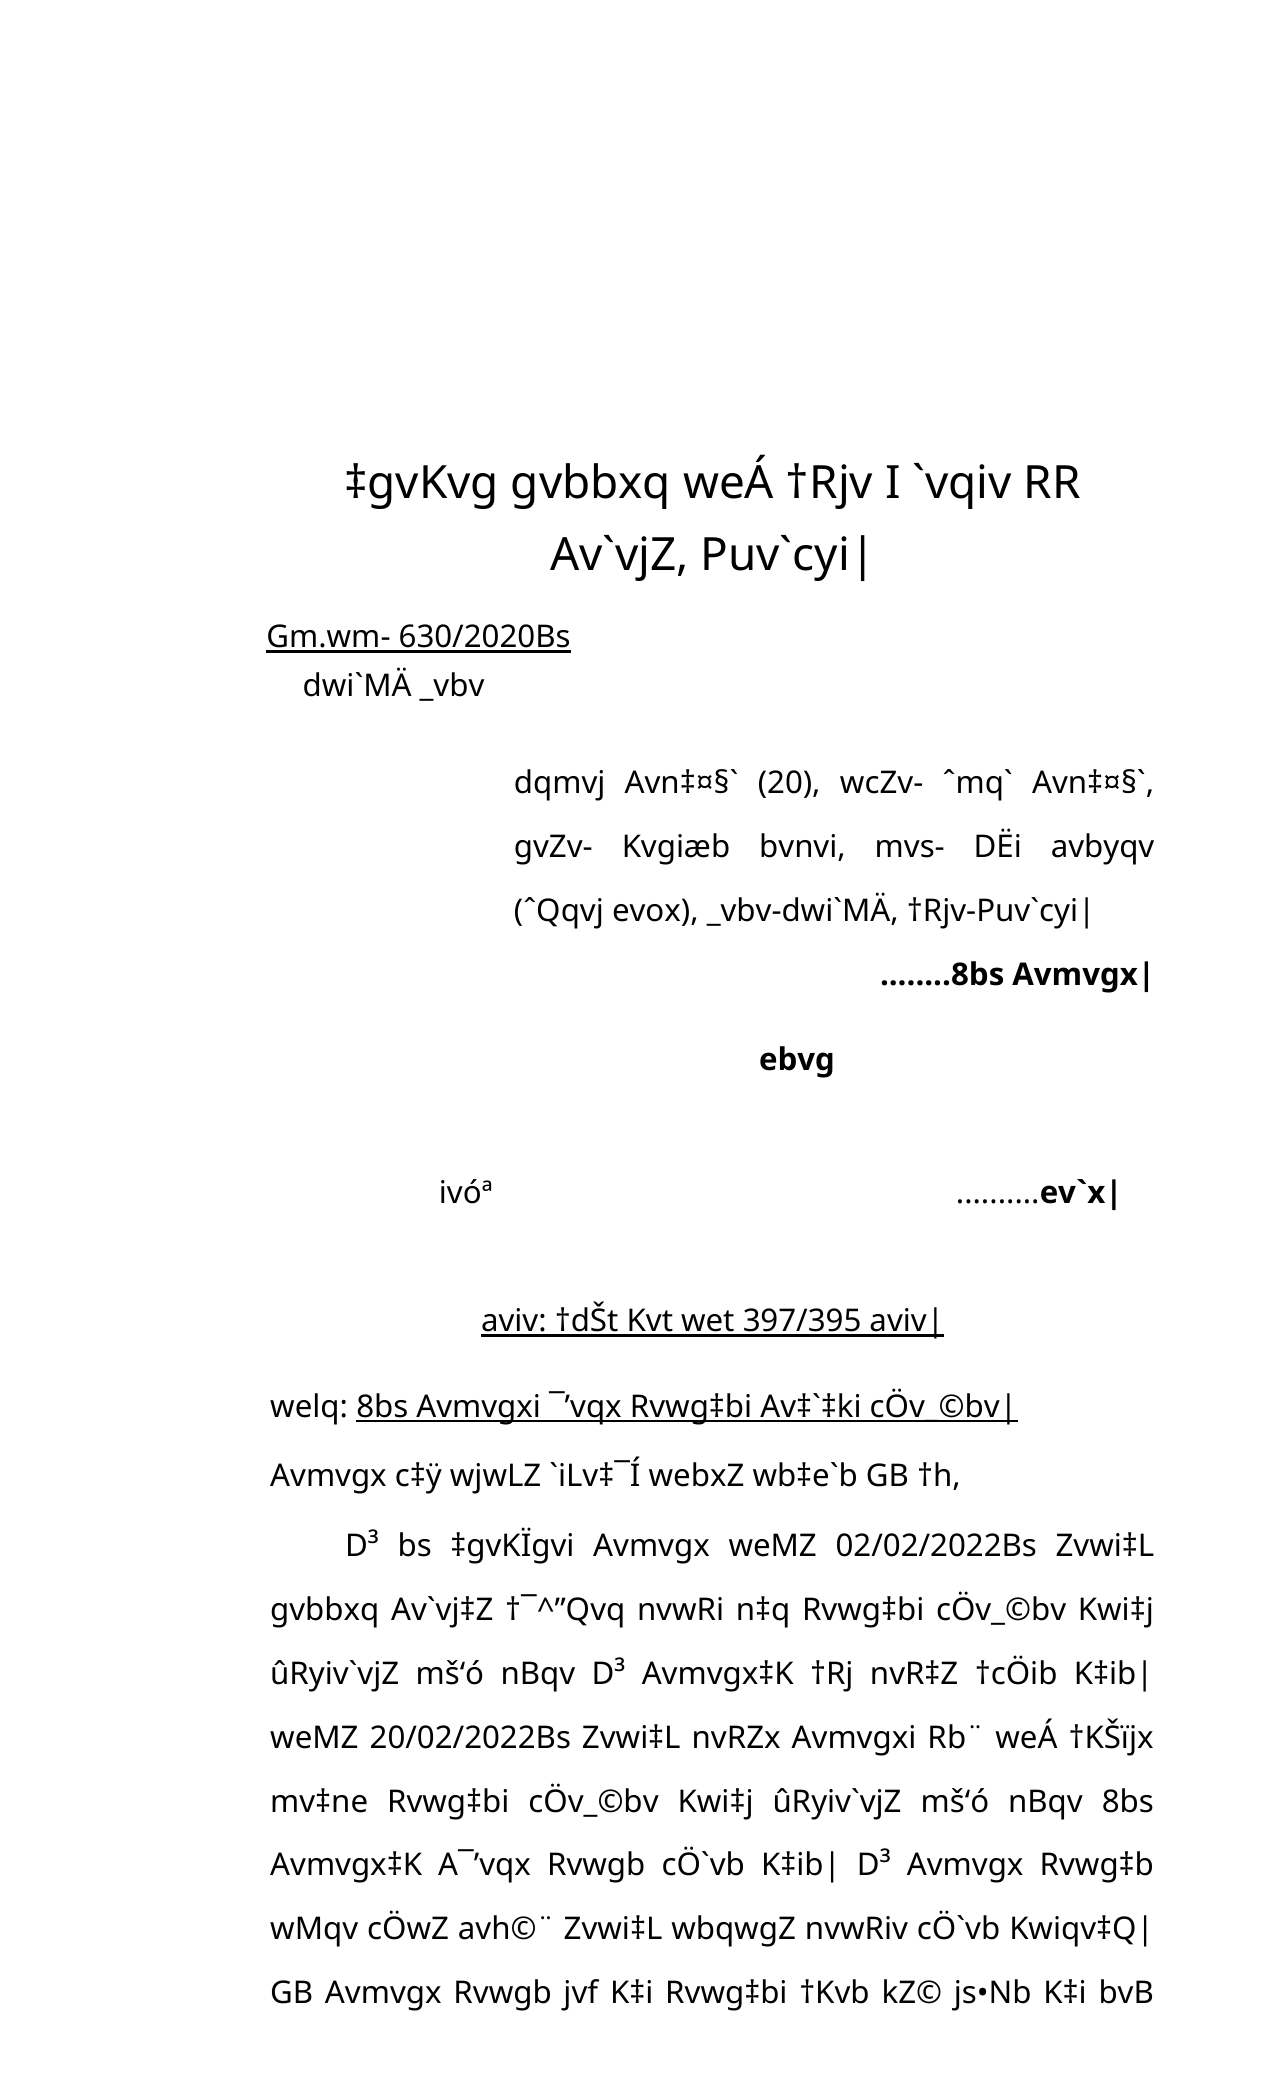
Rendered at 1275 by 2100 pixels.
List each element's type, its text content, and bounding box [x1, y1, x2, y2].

text welq: 8bs Avmvgxi ¯’vqx Rvwg‡bi Av‡`‡ki cÖv_©bv| [270, 1383, 1155, 1426]
text dwi`MÄ _vbv [270, 663, 1155, 706]
list ........8bs Avmvgx| [439, 952, 1155, 994]
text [270, 1523, 1155, 2013]
list ebvg [439, 1037, 1155, 1080]
text ‡gvKvg gvbbxq weÁ †Rjv I `vqiv RR Av`vjZ, Puv`cyi| [270, 450, 1155, 584]
text Avmvgx c‡ÿ wjwLZ `iLv‡¯Í webxZ wb‡e`b GB †h, [270, 1453, 1155, 1496]
text ivóª ..........ev`x| [439, 1122, 1155, 1213]
list dqmvj Avn‡¤§` (20), wcZv- ˆmq` Avn‡¤§`, gvZv- Kvgiæb bvnvi, mvs- DËi avbyqv (ˆQqvj evox), _vbv-dwi`MÄ, †Rjv-Puv`cyi| [514, 760, 1155, 931]
text Gm.wm- 630/2020Bs [242, 614, 1155, 657]
text aviv: †dŠt Kvt wet 397/395 aviv| [270, 1298, 1155, 1341]
